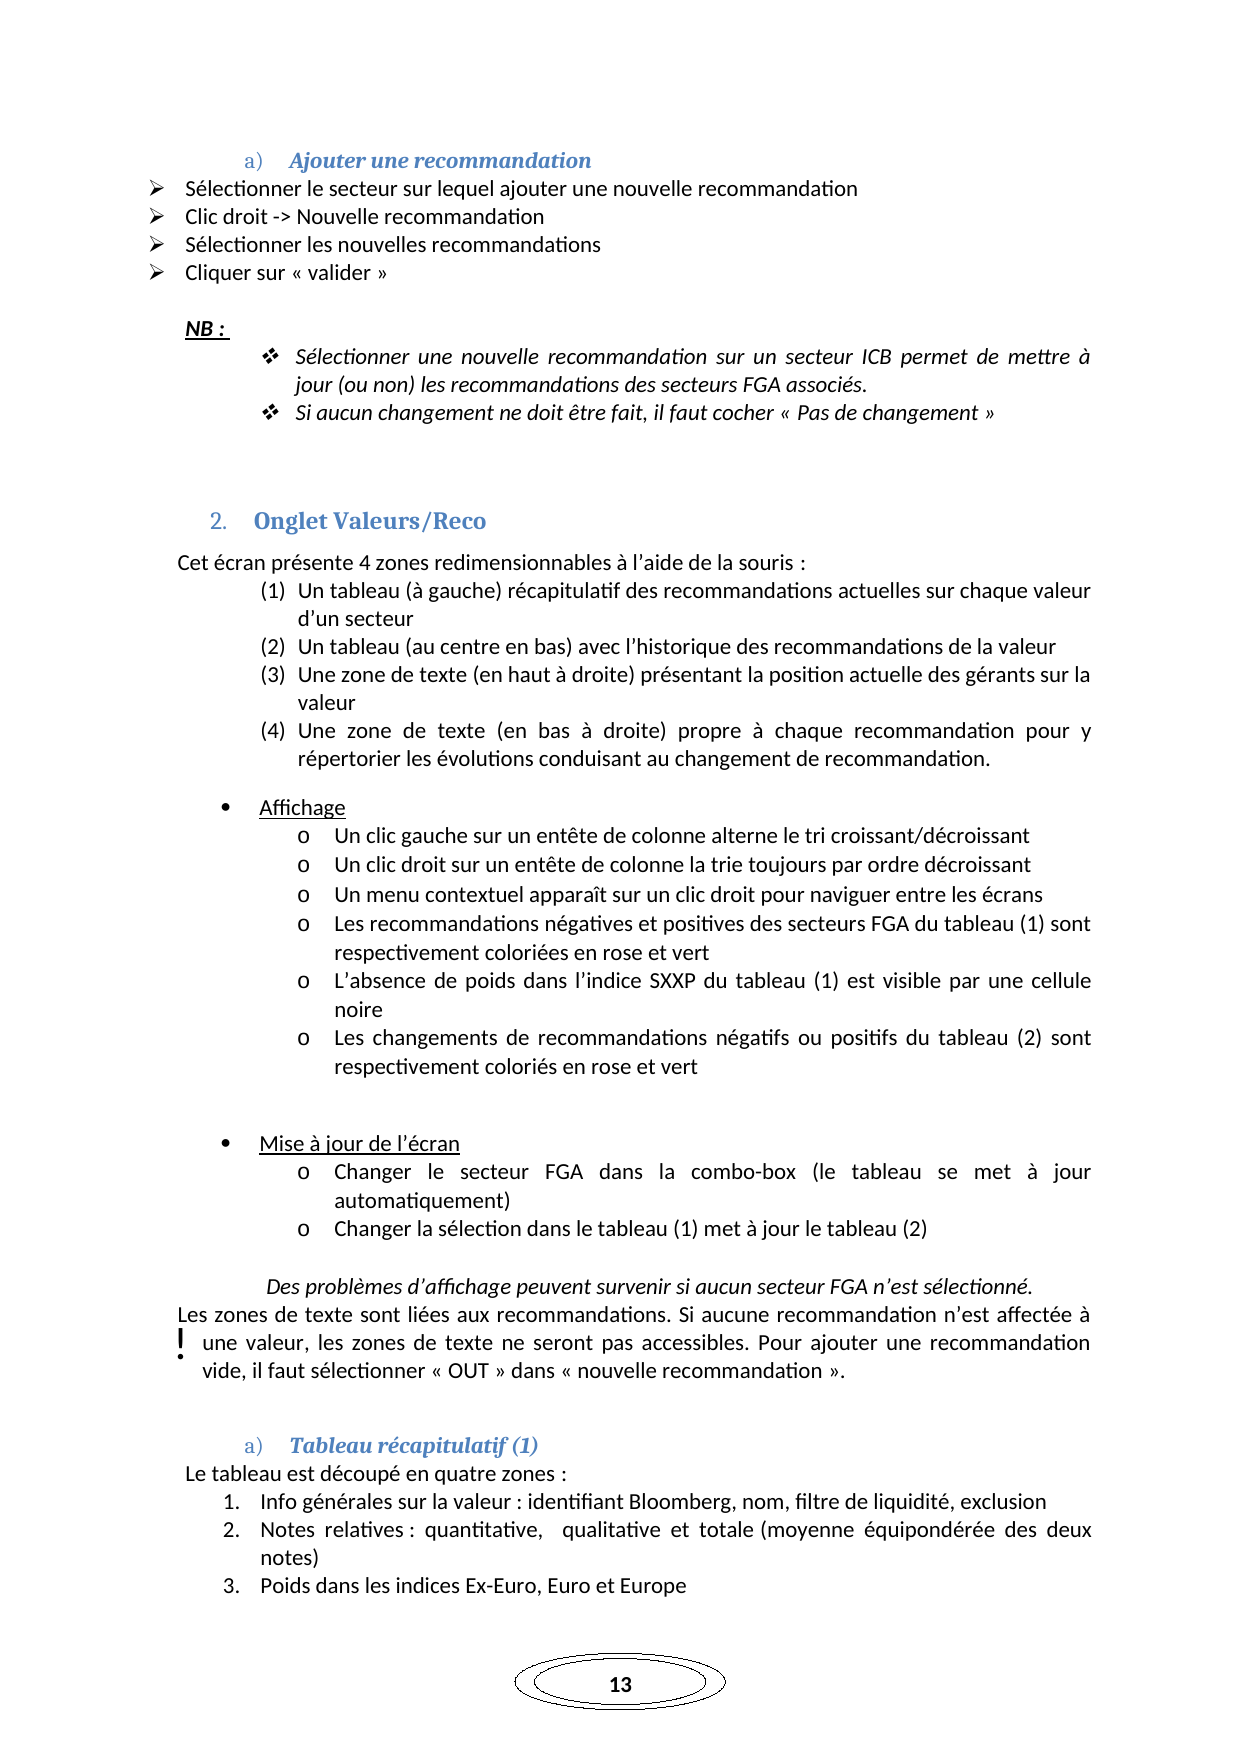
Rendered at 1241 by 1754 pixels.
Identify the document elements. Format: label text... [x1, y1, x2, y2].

list Poids dans les indices Ex-Euro, Euro et Europe [223, 1571, 1093, 1599]
text L’absence de poids dans l’indice SXXP du tableau (1) est visible par une cellule noire [297, 966, 1093, 1023]
text Cliquer sur « valider » [148, 258, 1093, 286]
text Affichage [222, 793, 1093, 821]
text Changer le secteur FGA dans la combo-box (le tableau se met à jour automatiquement) [297, 1157, 1093, 1214]
text Sélectionner le secteur sur lequel ajouter une nouvelle recommandation [148, 174, 1093, 202]
text Un clic gauche sur un entête de colonne alterne le tri croissant/décroissant [297, 821, 1093, 851]
list Info générales sur la valeur : identifiant Bloomberg, nom, filtre de liquidité, exclusion [223, 1487, 1093, 1515]
text Sélectionner les nouvelles recommandations [148, 230, 1093, 258]
text Mise à jour de l’écran [222, 1129, 1093, 1157]
list Une zone de texte (en bas à droite) propre à chaque recommandation pour y répertorier les évolutions conduisant au changement de recommandation. [260, 717, 1093, 773]
list Une zone de texte (en haut à droite) présentant la position actuelle des gérants sur la valeur [260, 661, 1093, 717]
text Cet écran présente 4 zones redimensionnables à l’aide de la souris : [148, 548, 1093, 576]
text Les zones de texte sont liées aux recommandations. Si aucune recommandation n’est affectée à une valeur, les zones de texte ne seront pas accessibles. Pour ajouter une recommandation vide, il faut sélectionner « OUT » dans « nouvelle recommandation ». [148, 1300, 1093, 1384]
subtitle Onglet Valeurs/Reco [218, 507, 1093, 536]
text NB : [148, 314, 1093, 342]
text Les changements de recommandations négatifs ou positifs du tableau (2) sont respectivement coloriés en rose et vert [297, 1023, 1093, 1081]
subtitle Ajouter une recommandation [254, 148, 1093, 174]
text Un clic droit sur un entête de colonne la trie toujours par ordre décroissant [297, 851, 1093, 880]
list Notes relatives : quantitative, qualitative et totale (moyenne équipondérée des deux notes) [223, 1515, 1093, 1571]
text Clic droit -> Nouvelle recommandation [148, 202, 1093, 230]
text Les recommandations négatives et positives des secteurs FGA du tableau (1) sont respectivement coloriées en rose et vert [297, 909, 1093, 966]
list Si aucun changement ne doit être fait, il faut cocher « Pas de changement » [258, 398, 1093, 426]
subtitle Tableau récapitulatif (1) [254, 1433, 1093, 1459]
text Le tableau est découpé en quatre zones : [148, 1459, 1093, 1487]
list Sélectionner une nouvelle recommandation sur un secteur ICB permet de mettre à jour (ou non) les recommandations des secteurs FGA associés. [258, 342, 1093, 398]
text Un menu contextuel apparaît sur un clic droit pour naviguer entre les écrans [297, 880, 1093, 909]
list Un tableau (à gauche) récapitulatif des recommandations actuelles sur chaque valeur d’un secteur [260, 576, 1093, 632]
list Un tableau (au centre en bas) avec l’historique des recommandations de la valeur [260, 632, 1093, 661]
text Des problèmes d’affichage peuvent survenir si aucun secteur FGA n’est sélectionné. [236, 1272, 1093, 1300]
text Changer la sélection dans le tableau (1) met à jour le tableau (2) [297, 1214, 1093, 1244]
